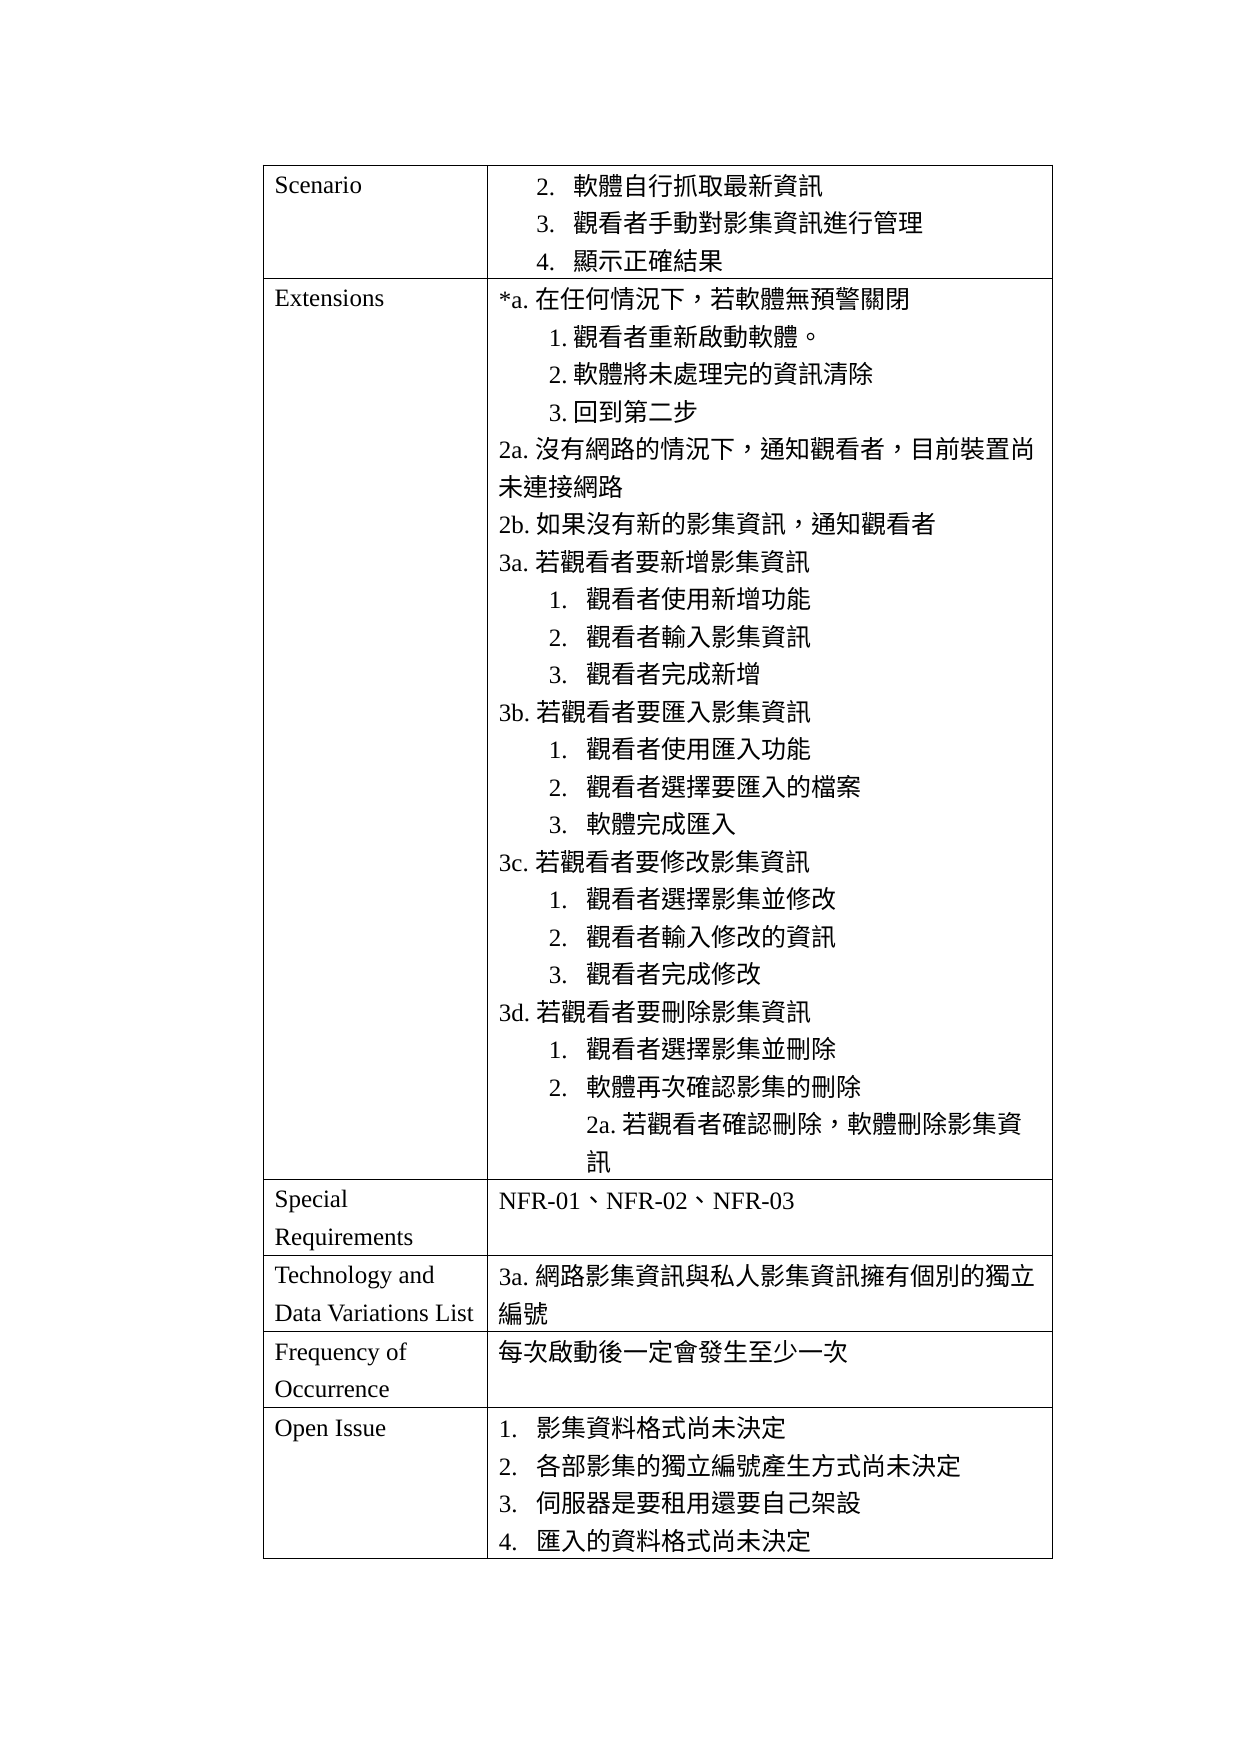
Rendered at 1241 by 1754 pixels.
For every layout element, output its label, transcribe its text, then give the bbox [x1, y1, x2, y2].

table_cell NFR-01、NFR-02、NFR-03 [488, 1180, 1052, 1255]
table_cell 影集資料格式尚未決定 各部影集的獨立編號產生方式尚未決定 伺服器是要租用還要自己架設 匯入的資料格式尚未決定 [488, 1408, 1052, 1558]
table_cell *a. 在任何情況下，若軟體無預警關閉 1. 觀看者重新啟動軟體。 2. 軟體將未處理完的資訊清除 3. 回到第二步 2a. 沒有網路的情況下，通知觀看者，目前裝置尚未連接網路 2b. 如果沒有新的影集資訊，通知觀看者 3a. 若觀看者要新增影集資訊 觀看者使用新增功能 觀看者輸入影集資訊 觀看者完成新增 3b. 若觀看者要匯入影集資訊 觀看者使用匯入功能 觀看者選擇要匯入的檔案 軟體完成匯入 3c. 若觀看者要修改影集資訊 觀看者選擇影集並修改 觀看者輸入修改的資訊 觀看者完成修改 3d. 若觀看者要刪除影集資訊 觀看者選擇影集並刪除 軟體再次確認影集的刪除 2a. 若觀看者確認刪除，軟體刪除影集資訊 [488, 279, 1052, 1179]
table_cell Technology and Data Variations List [264, 1256, 487, 1331]
table_cell 3a. 網路影集資訊與私人影集資訊擁有個別的獨立編號 [488, 1256, 1052, 1331]
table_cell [488, 166, 1052, 278]
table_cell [264, 166, 487, 278]
table_cell Frequency of Occurrence [264, 1332, 487, 1407]
table_cell Extensions [264, 279, 487, 1179]
table_cell Open Issue [264, 1408, 487, 1558]
table_cell Special Requirements [264, 1180, 487, 1255]
table_cell 每次啟動後一定會發生至少一次 [488, 1332, 1052, 1407]
